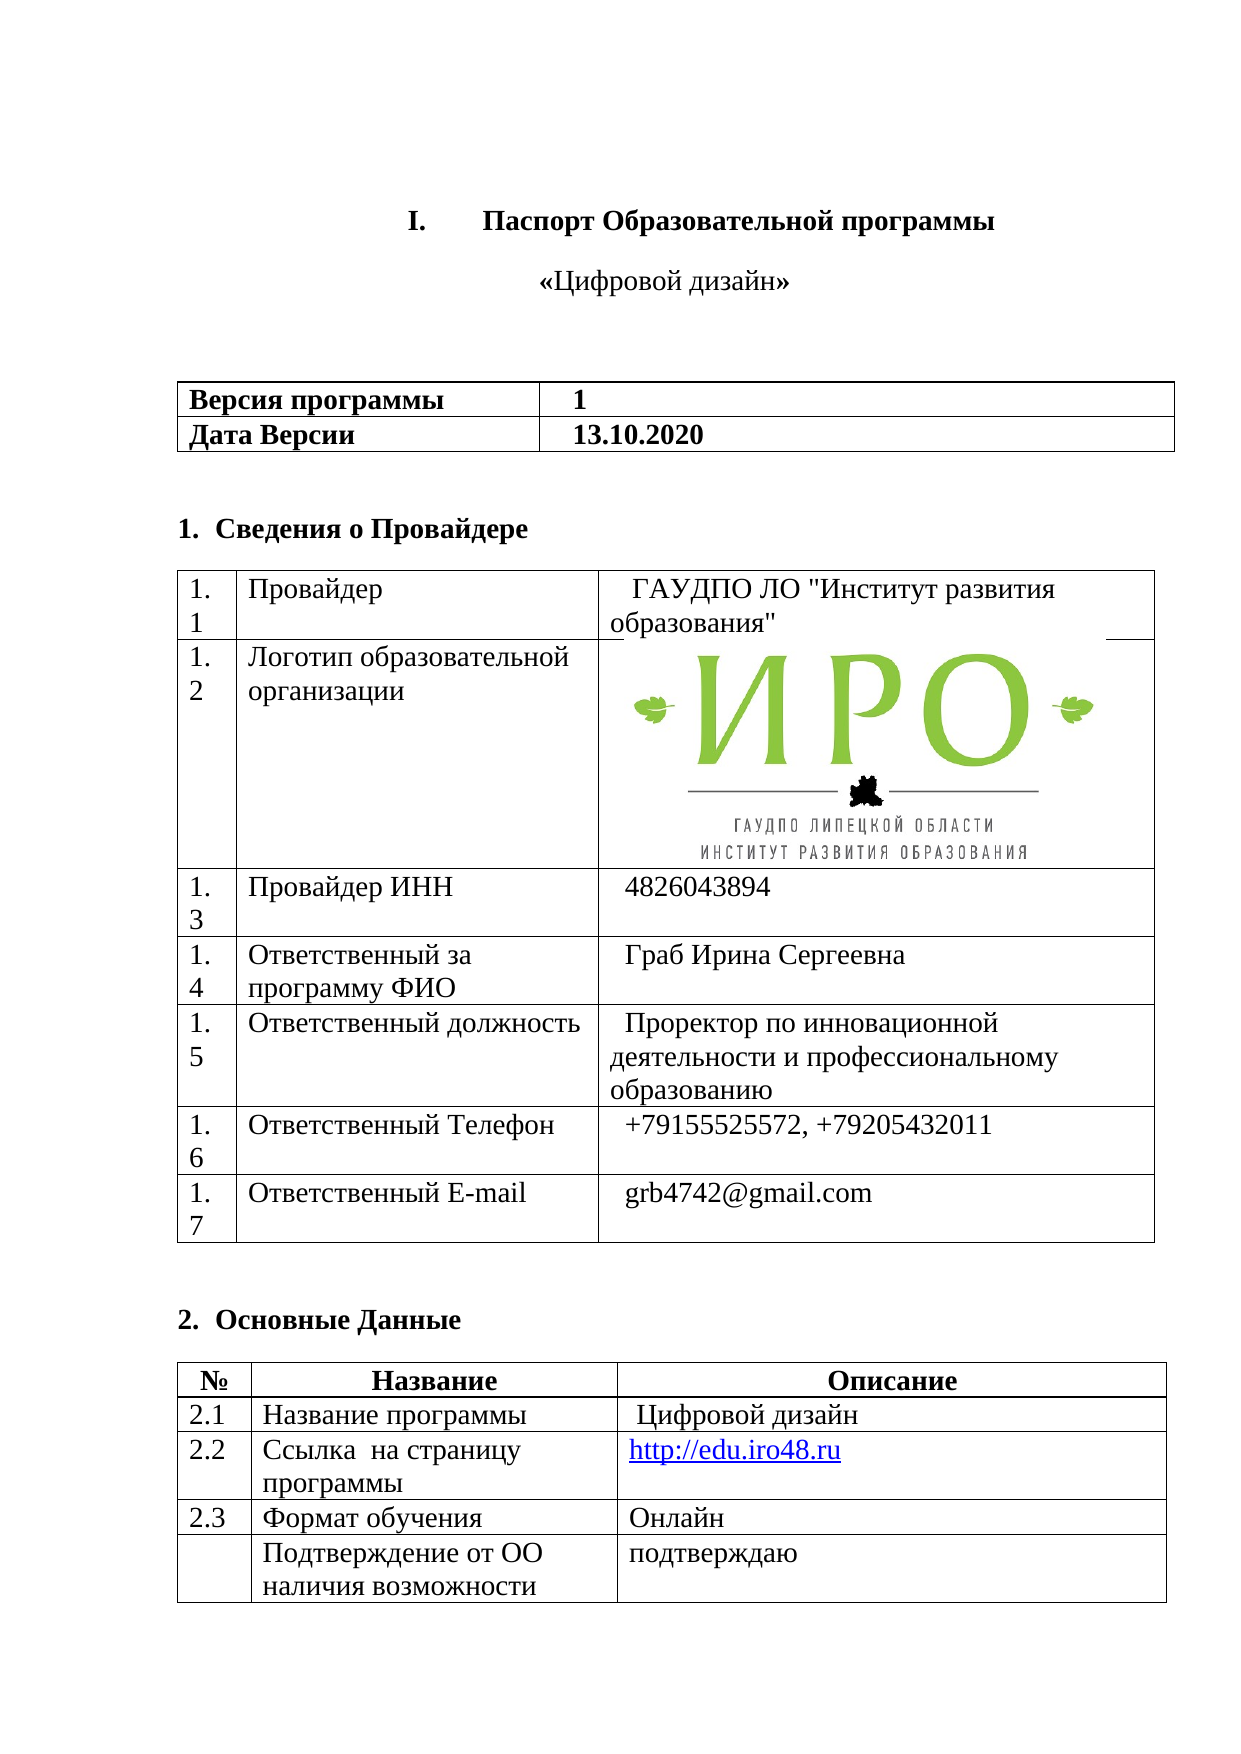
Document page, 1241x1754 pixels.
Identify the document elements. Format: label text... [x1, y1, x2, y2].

table_cell 2.2 [178, 1432, 251, 1499]
table_cell Ответственный должность [237, 1005, 598, 1106]
table_cell +79155525572, +79205432011 [599, 1107, 1154, 1174]
table_cell 1.2 [178, 640, 236, 868]
table_header Описание [618, 1363, 1166, 1396]
table_cell Проректор по инновационной деятельности и профессиональному образованию [599, 1005, 1154, 1106]
table_header Название [252, 1363, 617, 1396]
list Основные Данные [177, 1302, 1152, 1336]
table_cell 2.3 [178, 1500, 251, 1534]
table_header Версия программы [178, 383, 539, 416]
text «Цифровой дизайн» [177, 263, 1152, 296]
table_cell 1.4 [178, 937, 236, 1004]
table_cell http://edu.iro48.ru [618, 1432, 1166, 1499]
table_cell Онлайн [618, 1500, 1166, 1534]
table_cell [599, 640, 624, 868]
table_cell Граб Ирина Сергеевна [599, 937, 1154, 1004]
table_cell Логотип образовательной организации [237, 640, 598, 868]
table_cell 2.1 [178, 1398, 251, 1431]
table_cell Провайдер ИНН [237, 869, 598, 936]
table_cell Название программы [252, 1398, 617, 1431]
list Сведения о Провайдере [177, 511, 1152, 544]
table_header ГАУДПО ЛО "Институт развития образования" [599, 571, 1154, 638]
table_cell 13.10.2020 [540, 417, 1174, 451]
table_cell Ответственный за программу ФИО [237, 937, 598, 1004]
table_header Провайдер [237, 571, 598, 638]
table_cell 1.7 [178, 1175, 236, 1242]
table_header № [178, 1363, 251, 1396]
picture [624, 639, 1106, 868]
table_cell подтверждаю [618, 1535, 1166, 1602]
table_header 1 [540, 383, 1174, 416]
table_cell 1.3 [178, 869, 236, 936]
table_cell Формат обучения [252, 1500, 617, 1534]
list Паспорт Образовательной программы [251, 203, 1152, 237]
table_cell Ответственный Телефон [237, 1107, 598, 1174]
table_cell 1.6 [178, 1107, 236, 1174]
table_cell 4826043894 [599, 869, 1154, 936]
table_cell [252, 1535, 617, 1602]
table_cell Цифровой дизайн [618, 1398, 1166, 1431]
table_cell 1.5 [178, 1005, 236, 1106]
table_cell Дата Версии [178, 417, 539, 451]
table_cell Ссылка на страницу программы [252, 1432, 617, 1499]
table_cell [1106, 640, 1154, 868]
table_cell Ответственный Е-mail [237, 1175, 598, 1242]
table_cell grb4742@gmail.com [599, 1175, 1154, 1242]
table_cell [178, 1535, 251, 1602]
table_header 1.1 [178, 571, 236, 638]
